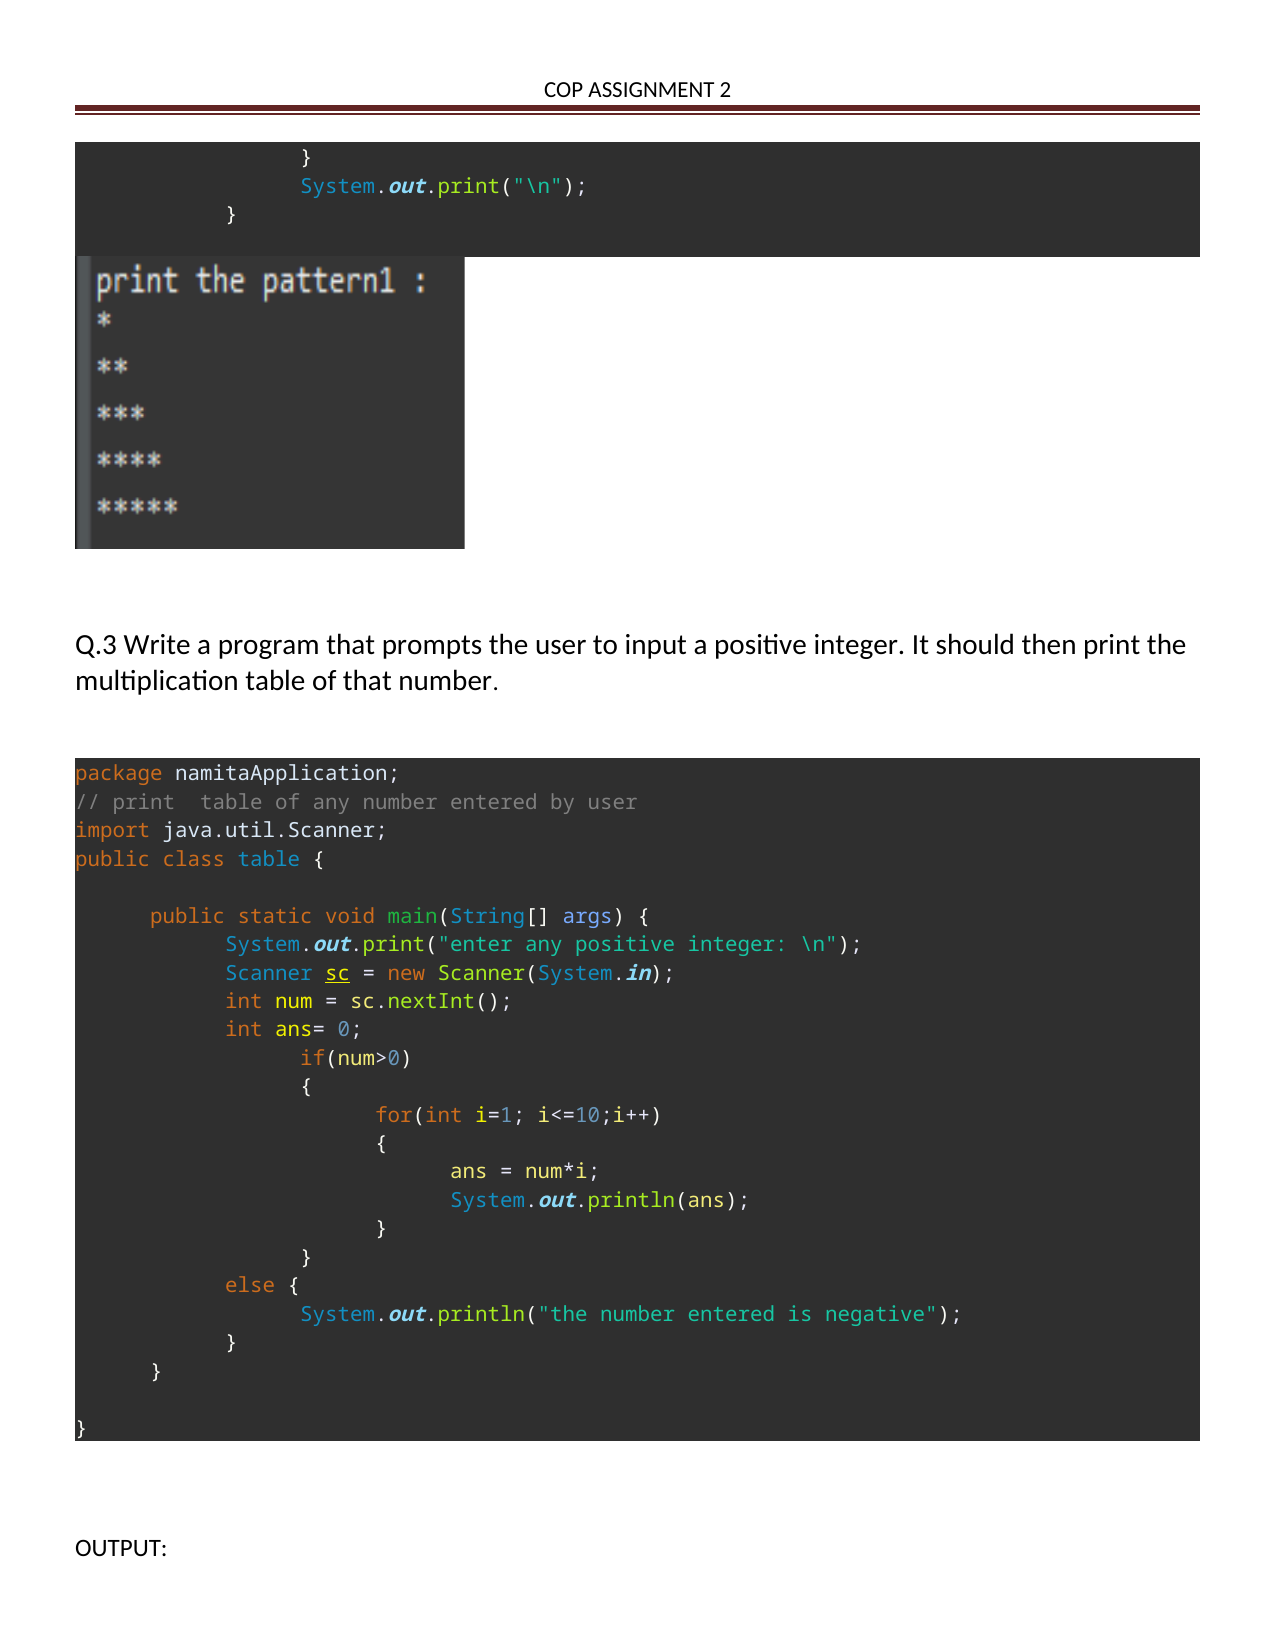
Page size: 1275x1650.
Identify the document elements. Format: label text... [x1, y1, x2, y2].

text System.out.print("\n"); [75, 171, 1200, 199]
text } [75, 1413, 1200, 1441]
text System.out.print("enter any positive integer: \n"); [75, 929, 1200, 958]
text // print table of any number entered by user [75, 787, 1200, 815]
text { [75, 1071, 1200, 1100]
text package namitaApplication; [75, 758, 1200, 787]
text int num = sc.nextInt(); [75, 986, 1200, 1014]
text Q.3 Write a program that prompts the user to input a positive integer. It should then print the multiplication table of that number. [75, 626, 1200, 697]
text ans = num*i; [75, 1157, 1200, 1185]
text public static void main(String[] args) { [75, 901, 1200, 929]
text } [75, 1327, 1200, 1356]
picture [75, 256, 465, 549]
text System.out.println("the number entered is negative"); [75, 1299, 1200, 1327]
text else { [75, 1270, 1200, 1299]
text } [75, 199, 1200, 228]
text { [75, 1128, 1200, 1157]
text } [75, 1356, 1200, 1384]
text public class table { [75, 844, 1200, 872]
text } [75, 1213, 1200, 1242]
text OUTPUT: [75, 1533, 1200, 1563]
text } [75, 1242, 1200, 1270]
text } [75, 142, 1200, 171]
text Scanner sc = new Scanner(System.in); [75, 958, 1200, 986]
text for(int i=1; i<=10;i++) [75, 1100, 1200, 1128]
text if(num>0) [75, 1043, 1200, 1071]
text int ans= 0; [75, 1014, 1200, 1043]
text System.out.println(ans); [75, 1185, 1200, 1213]
text import java.util.Scanner; [75, 815, 1200, 844]
